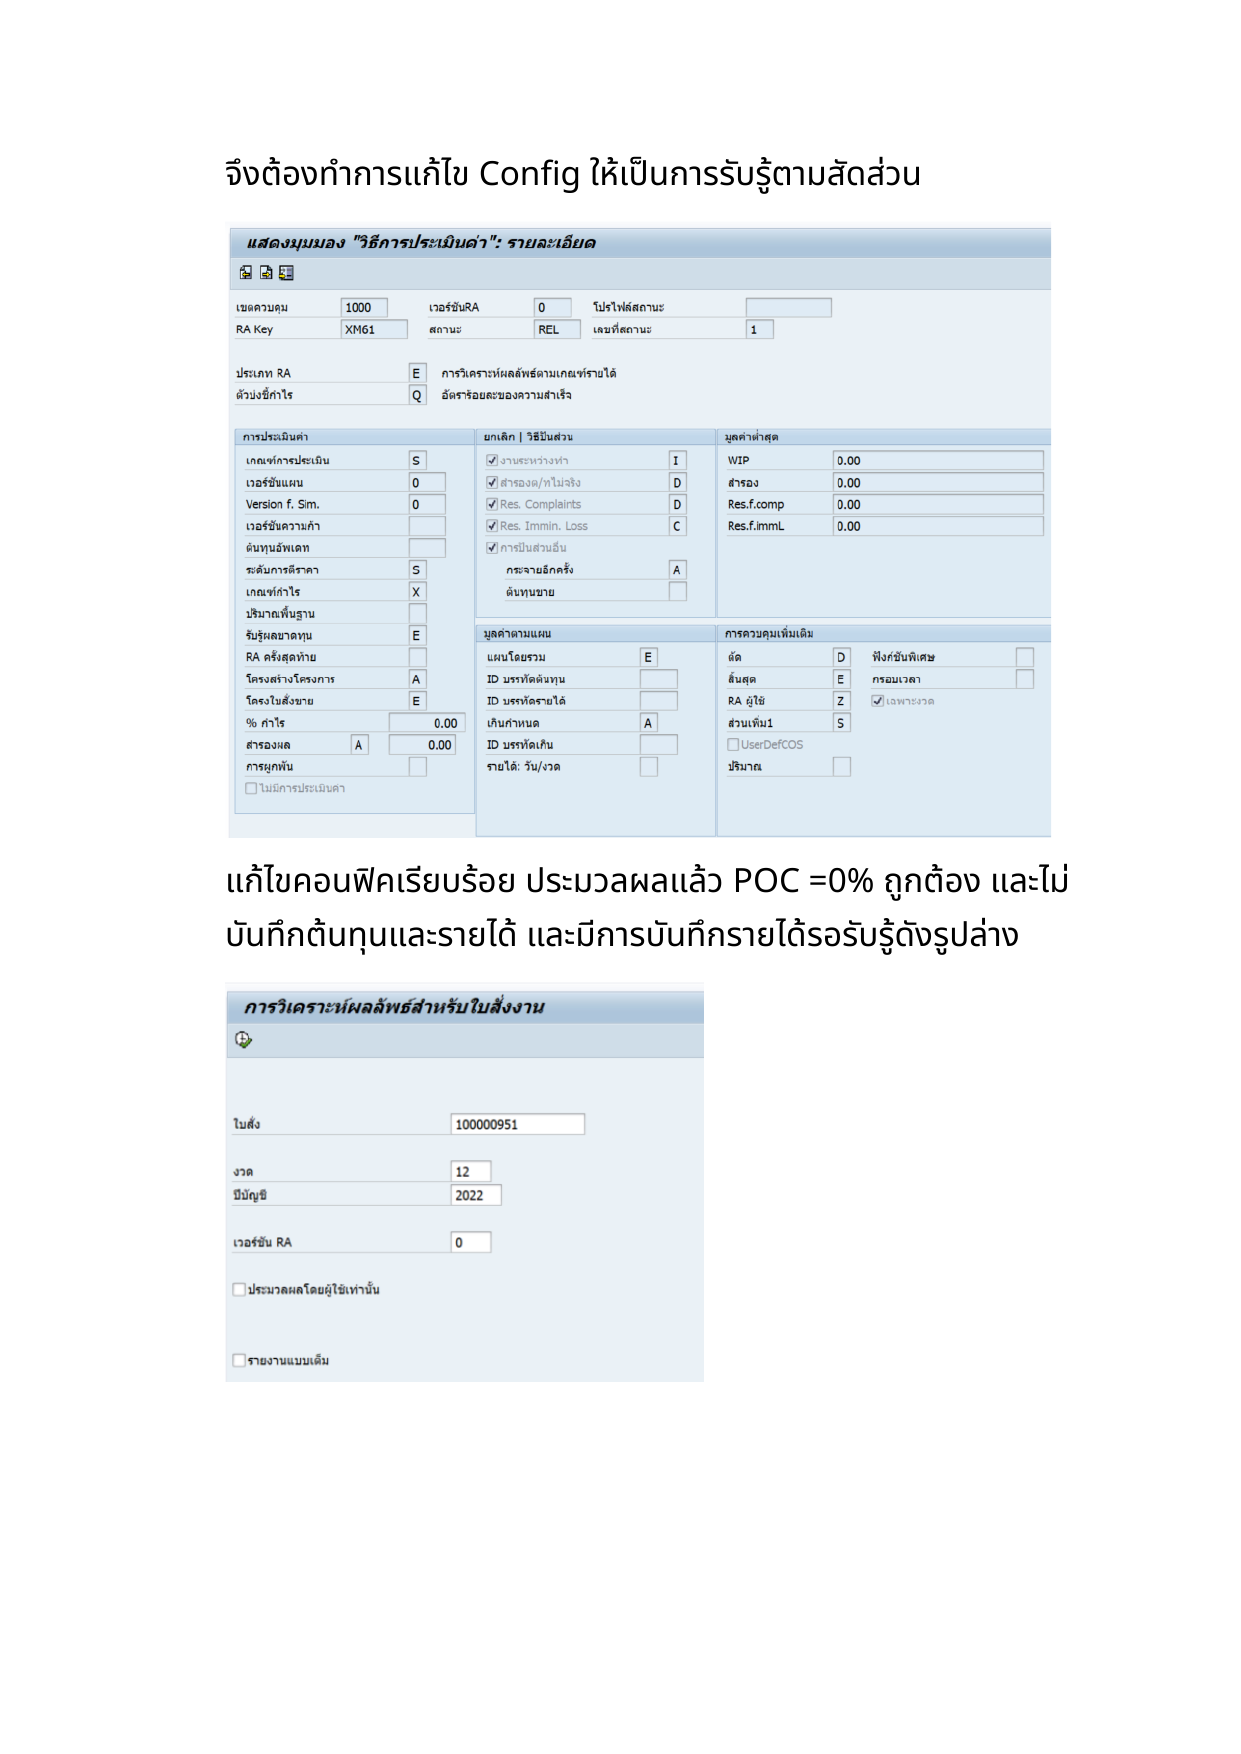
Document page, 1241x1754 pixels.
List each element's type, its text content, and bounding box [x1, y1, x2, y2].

picture [225, 982, 704, 1382]
text แก้ไขคอนฟิคเรียบร้อย ประมวลผลแล้ว POC =0% ถูกต้อง และไม่บันทึกต้นทุนและรายได้ และมีการบันทึกรายได้รอรับรู้ดังรูปล่าง [225, 856, 1090, 961]
picture [225, 221, 1052, 838]
text จึงต้องทำการแก้ไข Config ให้เป็นการรับรู้ตามสัดส่วน [225, 150, 1090, 201]
